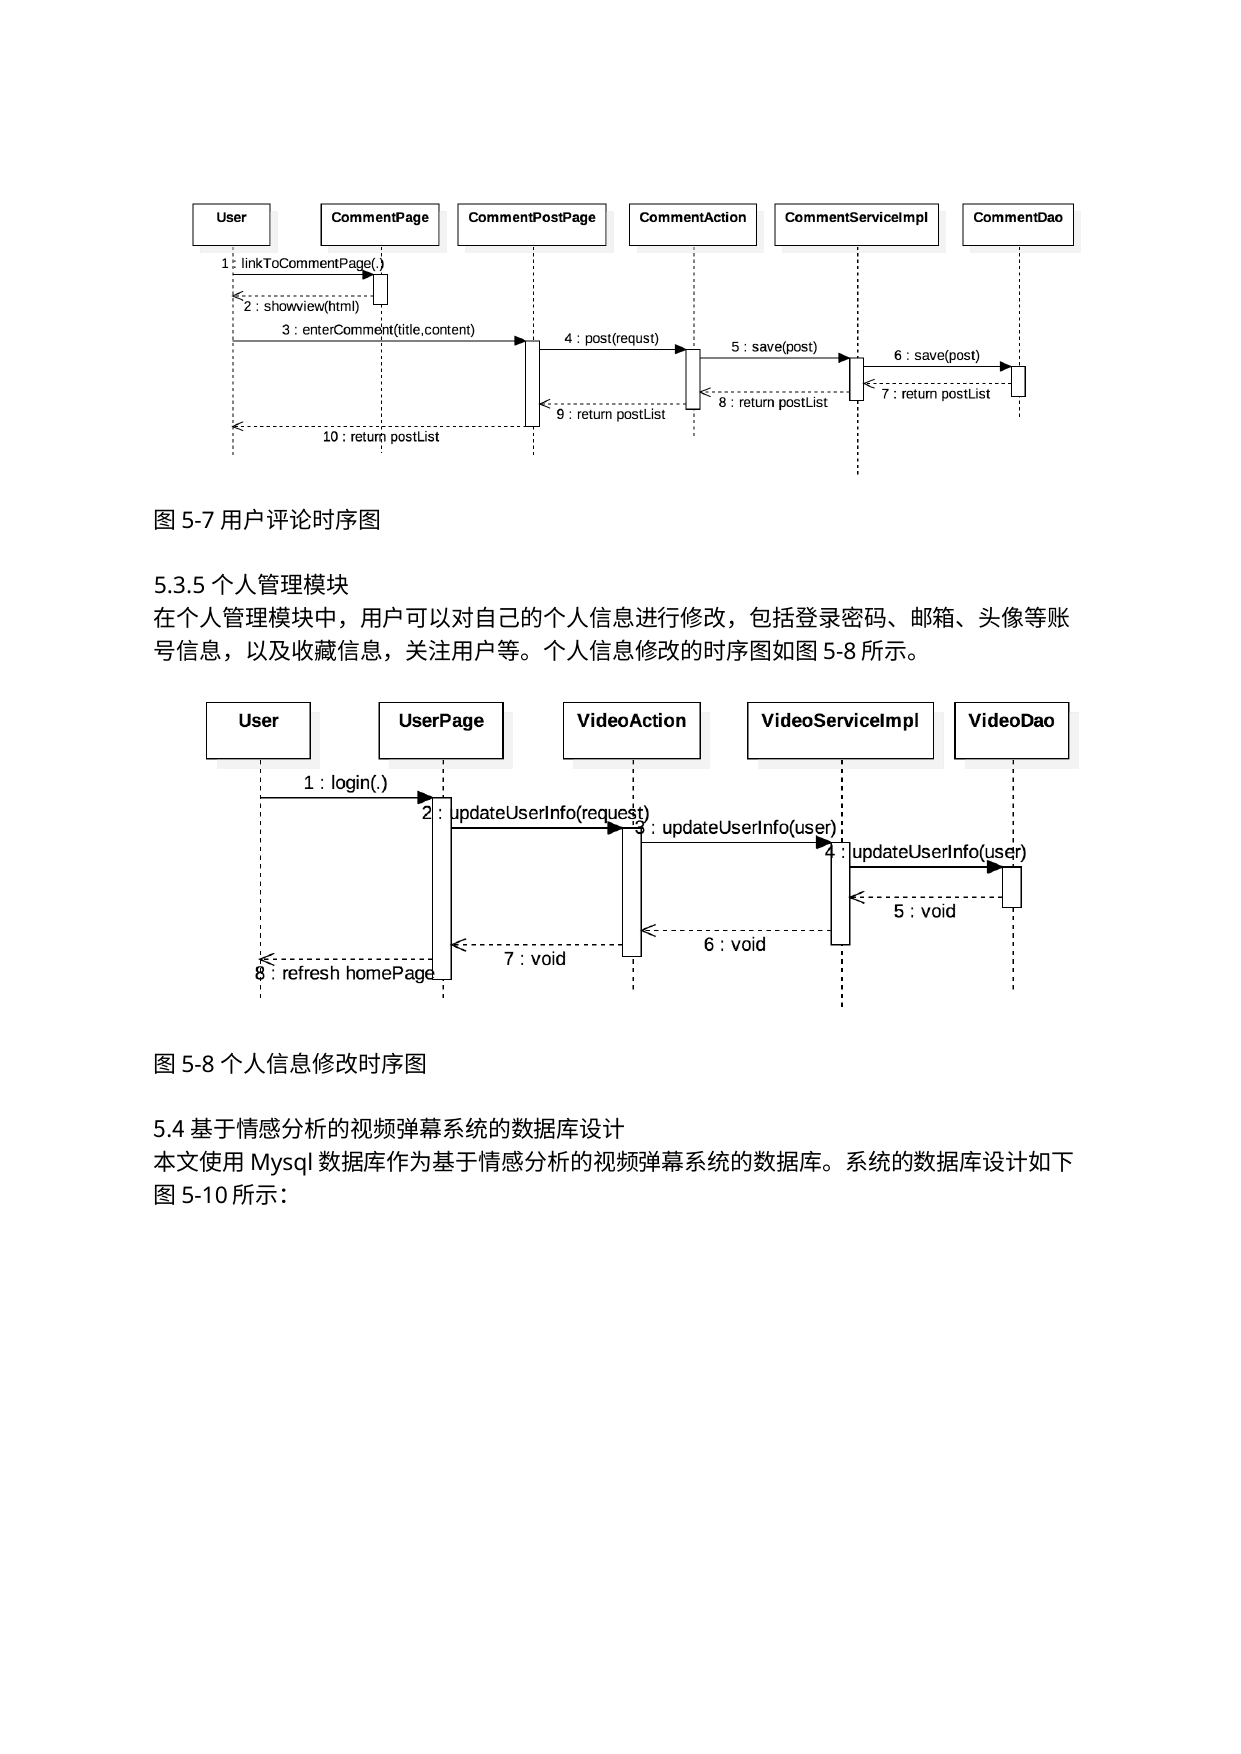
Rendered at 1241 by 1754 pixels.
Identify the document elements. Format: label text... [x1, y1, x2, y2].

text 图5-8 个人信息修改时序图 [153, 1047, 1087, 1079]
text 图5-7 用户评论时序图 [153, 502, 1087, 535]
text 5.4基于情感分析的视频弹幕系统的数据库设计 [153, 1111, 1087, 1144]
text 5.3.5 个人管理模块 [153, 567, 1087, 600]
text 本文使用Mysql数据库作为基于情感分析的视频弹幕系统的数据库。系统的数据库设计如下图5-10所示： [153, 1144, 1087, 1211]
picture [153, 666, 1087, 1047]
text 在个人管理模块中，用户可以对自己的个人信息进行修改，包括登录密码、邮箱、头像等账号信息，以及收藏信息，关注用户等。个人信息修改的时序图如图5-8所示。 [153, 600, 1087, 666]
picture [153, 177, 1087, 502]
